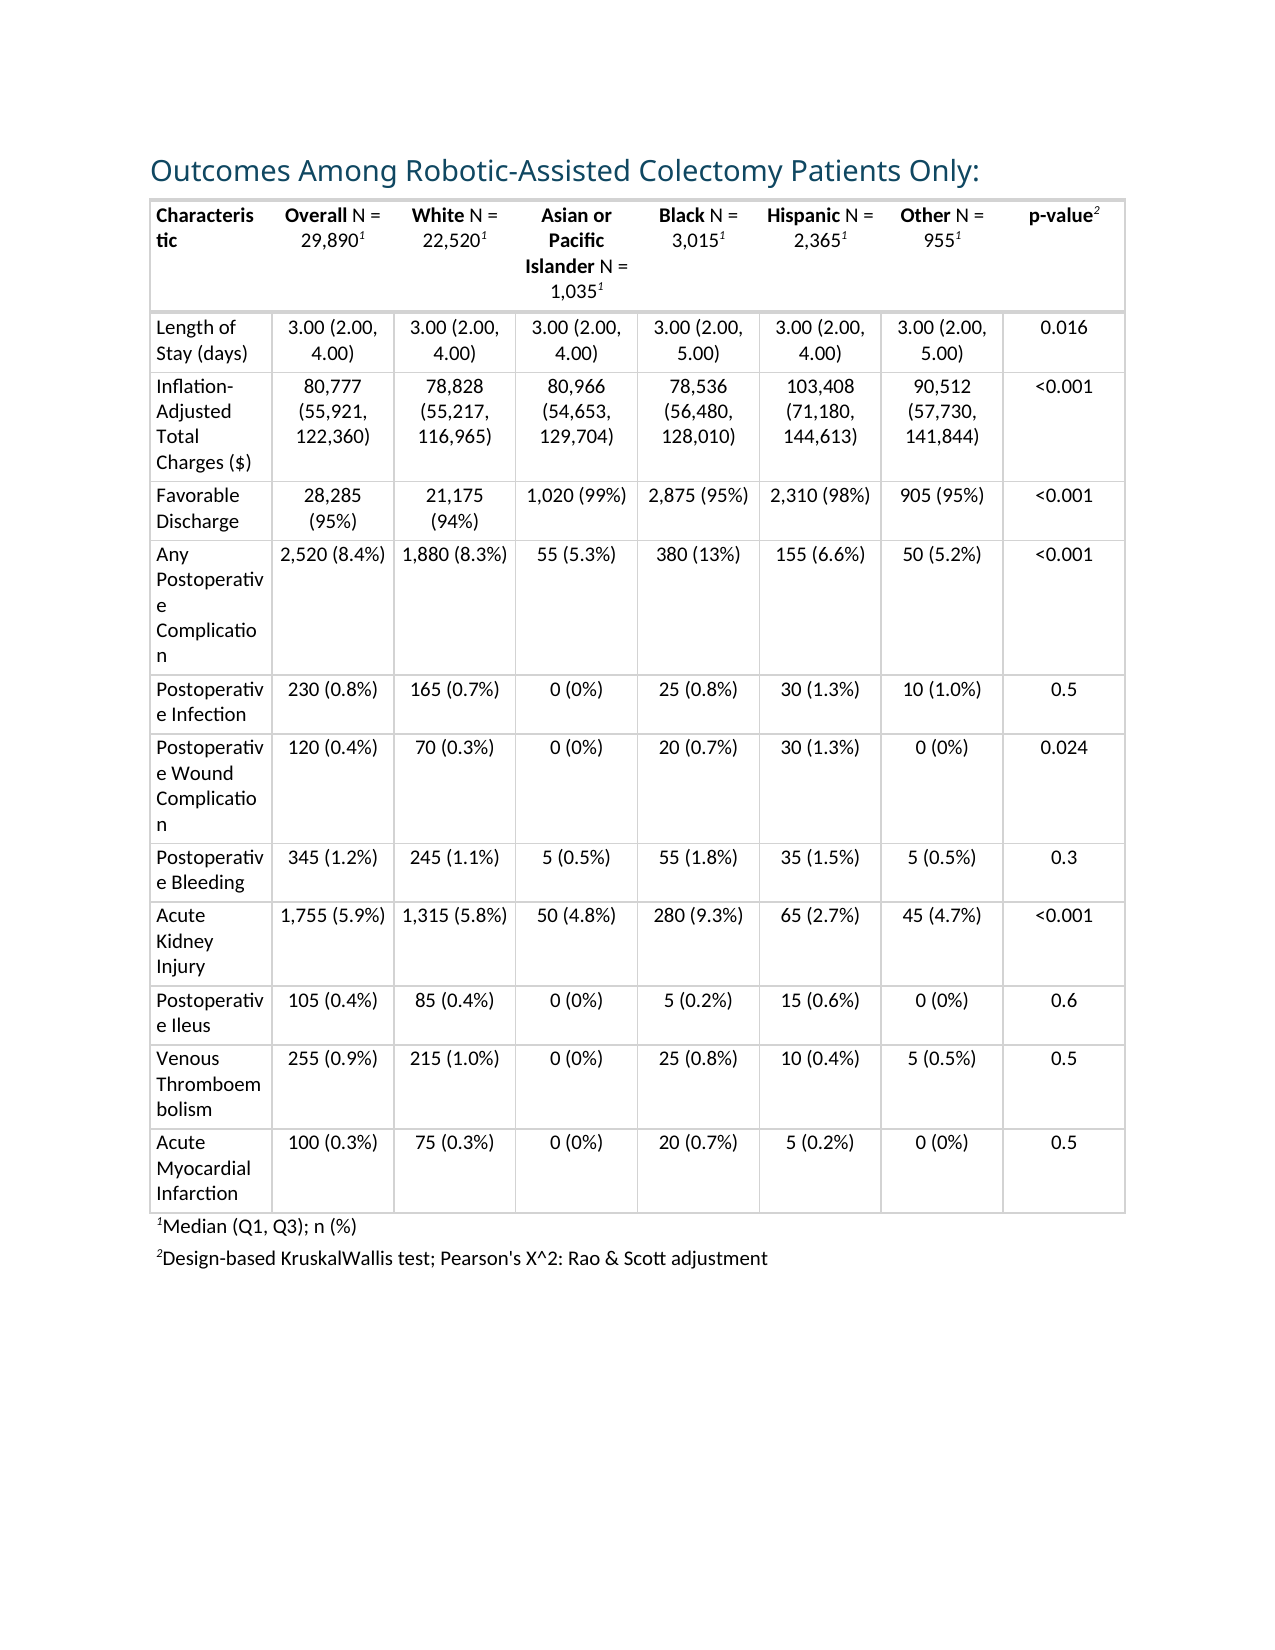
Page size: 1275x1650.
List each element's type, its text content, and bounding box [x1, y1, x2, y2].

table_header Other N = 9551 [881, 202, 1003, 310]
table_cell Postoperative Ileus [151, 987, 271, 1044]
table_cell 165 (0.7%) [395, 676, 515, 733]
table_cell 155 (6.6%) [760, 541, 880, 674]
table_header Hispanic N = 2,3651 [759, 202, 881, 310]
table_cell 5 (0.2%) [638, 987, 759, 1044]
table_cell Favorable Discharge [151, 482, 271, 539]
table_header Overall N = 29,8901 [272, 202, 394, 310]
table_cell 0 (0%) [882, 1130, 1002, 1212]
table_header p-value2 [1003, 202, 1124, 310]
table_cell 10 (1.0%) [882, 676, 1002, 733]
table_cell 30 (1.3%) [760, 676, 880, 733]
table_cell Postoperative Bleeding [151, 844, 271, 901]
table_cell 345 (1.2%) [273, 844, 393, 901]
table_cell Any Postoperative Complication [151, 541, 271, 674]
table_cell 50 (4.8%) [516, 903, 637, 985]
table_cell <0.001 [1004, 903, 1124, 985]
table_cell 0.024 [1004, 735, 1124, 842]
table_cell 1,755 (5.9%) [273, 903, 393, 985]
table_cell 28,285 (95%) [273, 482, 393, 539]
table_cell 1,315 (5.8%) [395, 903, 515, 985]
table_cell 75 (0.3%) [395, 1130, 515, 1212]
table_cell 0.016 [1004, 314, 1124, 371]
table_cell 1,020 (99%) [516, 482, 637, 539]
table_cell 3.00 (2.00, 4.00) [516, 314, 637, 371]
table_cell <0.001 [1004, 482, 1124, 539]
table_cell 30 (1.3%) [760, 735, 880, 842]
table_cell 20 (0.7%) [638, 1130, 759, 1212]
table_cell 103,408 (71,180, 144,613) [760, 373, 880, 481]
table_cell 1,880 (8.3%) [395, 541, 515, 674]
table_cell 230 (0.8%) [273, 676, 393, 733]
table_cell 5 (0.5%) [516, 844, 637, 901]
table_cell Inflation-Adjusted Total Charges ($) [151, 373, 271, 481]
table_cell 0 (0%) [882, 735, 1002, 842]
table_cell Acute Myocardial Infarction [151, 1130, 271, 1212]
table_cell 0 (0%) [516, 987, 637, 1044]
table_cell 25 (0.8%) [638, 1046, 759, 1128]
table_cell 25 (0.8%) [638, 676, 759, 733]
table_cell Length of Stay (days) [151, 314, 271, 371]
table_cell 5 (0.5%) [882, 1046, 1002, 1128]
table_cell 0.5 [1004, 1130, 1124, 1212]
table_cell <0.001 [1004, 541, 1124, 674]
table_cell 15 (0.6%) [760, 987, 880, 1044]
table_cell 2Design-based KruskalWallis test; Pearson's X^2: Rao & Scott adjustment [150, 1245, 1125, 1277]
table_header White N = 22,5201 [394, 202, 516, 310]
table_cell 245 (1.1%) [395, 844, 515, 901]
table_cell 5 (0.2%) [760, 1130, 880, 1212]
table_cell 3.00 (2.00, 4.00) [273, 314, 393, 371]
table_cell 2,310 (98%) [760, 482, 880, 539]
table_cell 2,520 (8.4%) [273, 541, 393, 674]
table_cell 55 (1.8%) [638, 844, 759, 901]
table_cell 80,777 (55,921, 122,360) [273, 373, 393, 481]
table_cell 0 (0%) [882, 987, 1002, 1044]
table_cell 0 (0%) [516, 676, 637, 733]
table_cell 78,536 (56,480, 128,010) [638, 373, 759, 481]
table_cell 85 (0.4%) [395, 987, 515, 1044]
table_cell 0.6 [1004, 987, 1124, 1044]
table_cell 65 (2.7%) [760, 903, 880, 985]
table_cell 2,875 (95%) [638, 482, 759, 539]
table_cell 3.00 (2.00, 4.00) [760, 314, 880, 371]
table_cell 280 (9.3%) [638, 903, 759, 985]
table_cell 21,175 (94%) [395, 482, 515, 539]
table_cell Venous Thromboembolism [151, 1046, 271, 1128]
table_cell 100 (0.3%) [273, 1130, 393, 1212]
table_cell 55 (5.3%) [516, 541, 637, 674]
table_cell 70 (0.3%) [395, 735, 515, 842]
table_cell Postoperative Infection [151, 676, 271, 733]
table_cell 20 (0.7%) [638, 735, 759, 842]
table_cell 3.00 (2.00, 5.00) [882, 314, 1002, 371]
table_cell 5 (0.5%) [882, 844, 1002, 901]
table_cell 45 (4.7%) [882, 903, 1002, 985]
table_cell 3.00 (2.00, 5.00) [638, 314, 759, 371]
table_cell 105 (0.4%) [273, 987, 393, 1044]
subtitle Outcomes Among Robotic-Assisted Colectomy Patients Only: [150, 150, 1125, 190]
table_cell Acute Kidney Injury [151, 903, 271, 985]
table_cell 0 (0%) [516, 735, 637, 842]
table_cell 0 (0%) [516, 1046, 637, 1128]
table_cell 80,966 (54,653, 129,704) [516, 373, 637, 481]
table_cell <0.001 [1004, 373, 1124, 481]
table_cell 35 (1.5%) [760, 844, 880, 901]
table_cell 0 (0%) [516, 1130, 637, 1212]
table_cell 10 (0.4%) [760, 1046, 880, 1128]
table_cell 90,512 (57,730, 141,844) [882, 373, 1002, 481]
table_header Characteristic [151, 202, 272, 310]
table_cell 78,828 (55,217, 116,965) [395, 373, 515, 481]
table_cell 0.5 [1004, 676, 1124, 733]
table_cell 0.5 [1004, 1046, 1124, 1128]
table_cell 3.00 (2.00, 4.00) [395, 314, 515, 371]
table_cell 905 (95%) [882, 482, 1002, 539]
table_cell 50 (5.2%) [882, 541, 1002, 674]
table_cell 380 (13%) [638, 541, 759, 674]
table_cell 255 (0.9%) [273, 1046, 393, 1128]
table_cell Postoperative Wound Complication [151, 735, 271, 842]
table_cell 0.3 [1004, 844, 1124, 901]
table_header Asian or Pacific Islander N = 1,0351 [516, 202, 637, 310]
table_cell 120 (0.4%) [273, 735, 393, 842]
table_cell 1Median (Q1, Q3); n (%) [150, 1214, 1125, 1245]
table_cell 215 (1.0%) [395, 1046, 515, 1128]
table_header Black N = 3,0151 [638, 202, 759, 310]
